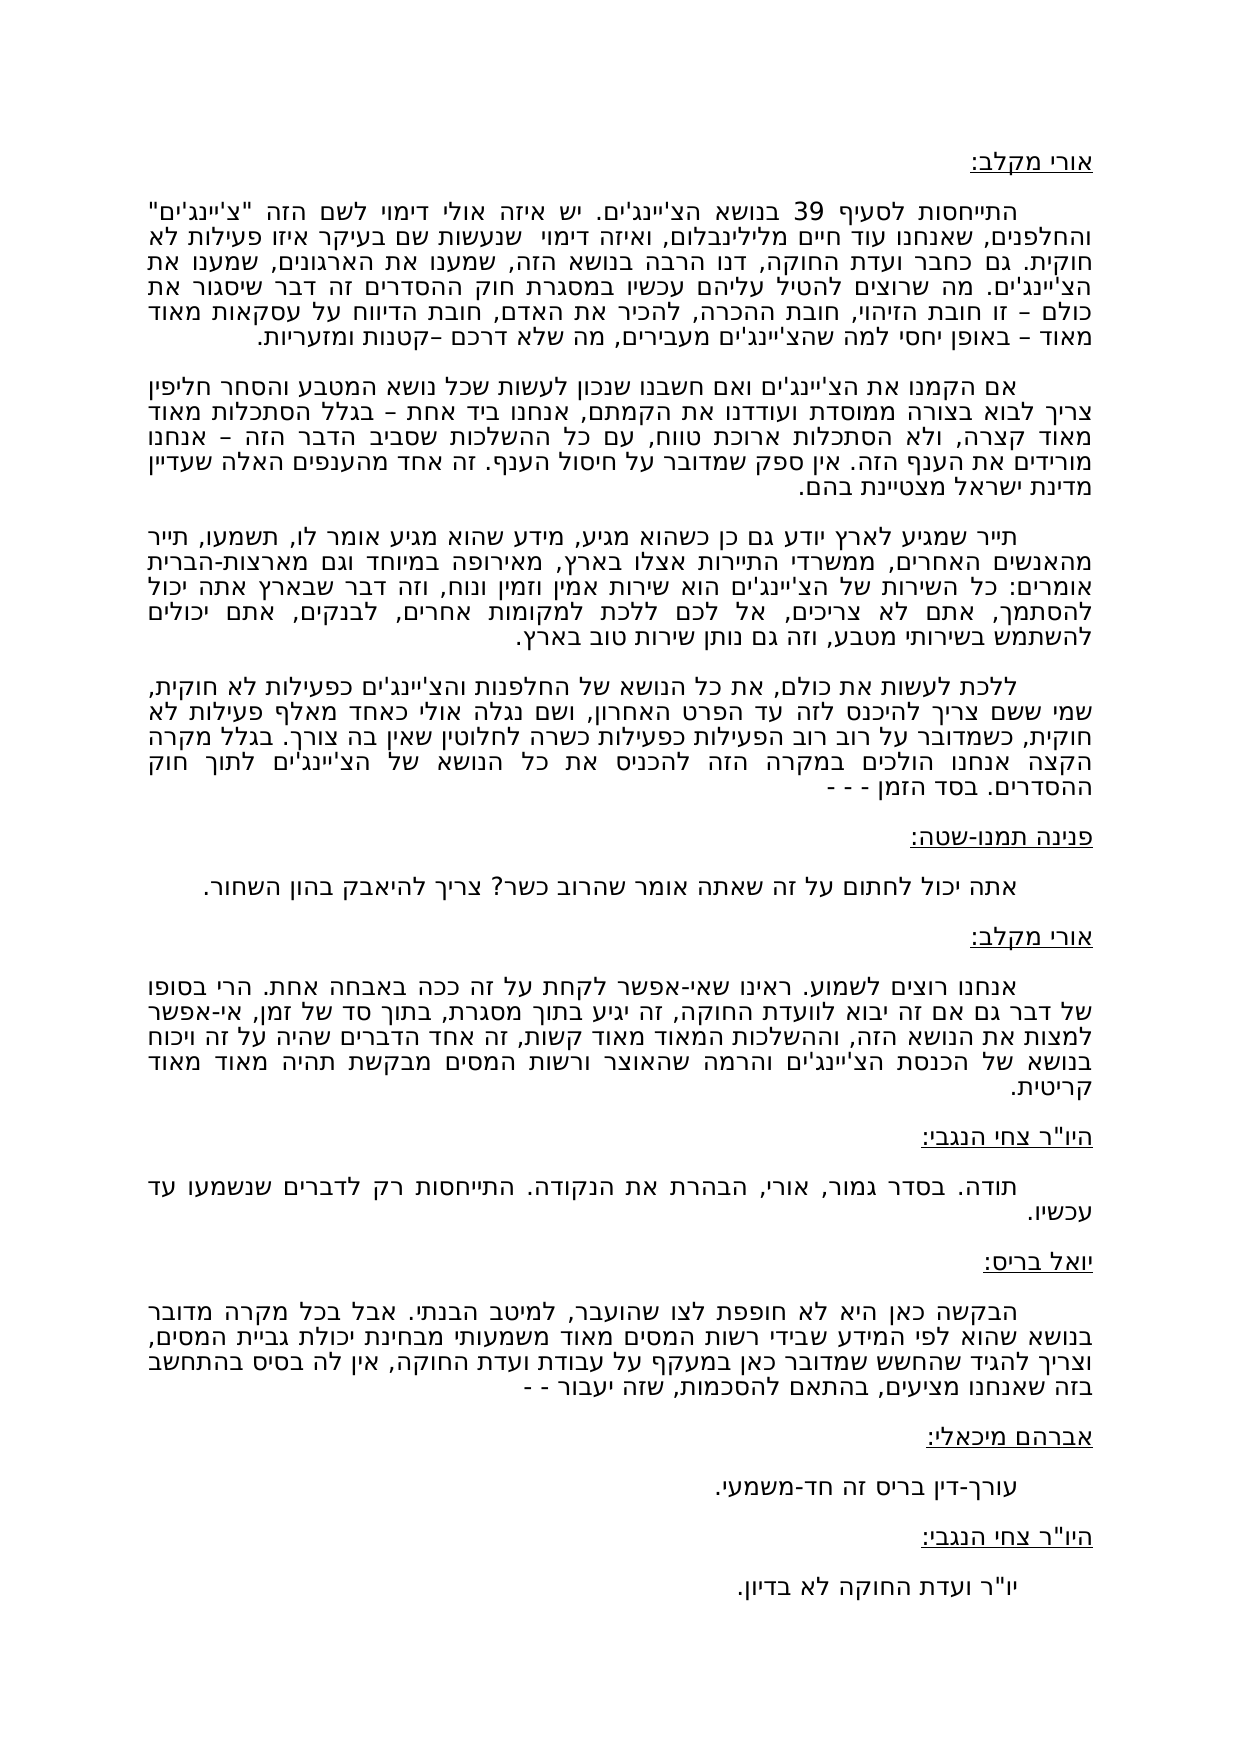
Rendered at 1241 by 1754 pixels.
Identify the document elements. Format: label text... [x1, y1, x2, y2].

text יו"ר ועדת החוקה לא בדיון. [147, 1575, 1093, 1600]
text ללכת לעשות את כולם, את כל הנושא של החלפנות והצ'יינג'ים כפעילות לא חוקית, שמי ששם צריך להיכנס לזה עד הפרט האחרון, ושם נגלה אולי כאחד מאלף פעילות לא חוקית, כשמדובר על רוב רוב הפעילות כפעילות כשרה לחלוטין שאין בה צורך. בגלל מקרה הקצה אנחנו הולכים במקרה הזה להכניס את כל הנושא של הצ'יינג'ים לתוך חוק ההסדרים. בסד הזמן - - - [147, 675, 1093, 800]
text אנחנו רוצים לשמוע. ראינו שאי-אפשר לקחת על זה ככה באבחה אחת. הרי בסופו של דבר גם אם זה יבוא לוועדת החוקה, זה יגיע בתוך מסגרת, בתוך סד של זמן, אי-אפשר למצות את הנושא הזה, וההשלכות המאוד מאוד קשות, זה אחד הדברים שהיה על זה ויכוח בנושא של הכנסת הצ'יינג'ים והרמה שהאוצר ורשות המסים מבקשת תהיה מאוד מאוד קריטית. [147, 975, 1093, 1100]
text אברהם מיכאלי: [147, 1425, 1093, 1450]
text היו"ר צחי הנגבי: [147, 1525, 1093, 1550]
text אתה יכול לחתום על זה שאתה אומר שהרוב כשר? צריך להיאבק בהון השחור. [147, 875, 1093, 900]
text יואל בריס: [147, 1250, 1093, 1275]
text תודה. בסדר גמור, אורי, הבהרת את הנקודה. התייחסות רק לדברים שנשמעו עד עכשיו. [147, 1175, 1093, 1225]
text אם הקמנו את הצ'יינג'ים ואם חשבנו שנכון לעשות שכל נושא המטבע והסחר חליפין צריך לבוא בצורה ממוסדת ועודדנו את הקמתם, אנחנו ביד אחת – בגלל הסתכלות מאוד מאוד קצרה, ולא הסתכלות ארוכת טווח, עם כל ההשלכות שסביב הדבר הזה – אנחנו מורידים את הענף הזה. אין ספק שמדובר על חיסול הענף. זה אחד מהענפים האלה שעדיין מדינת ישראל מצטיינת בהם. [147, 375, 1093, 500]
text עורך-דין בריס זה חד-משמעי. [147, 1475, 1093, 1500]
text תייר שמגיע לארץ יודע גם כן כשהוא מגיע, מידע שהוא מגיע אומר לו, תשמעו, תייר מהאנשים האחרים, ממשרדי התיירות אצלו בארץ, מאירופה במיוחד וגם מארצות-הברית אומרים: כל השירות של הצ'יינג'ים הוא שירות אמין וזמין ונוח, וזה דבר שבארץ אתה יכול להסתמך, אתם לא צריכים, אל לכם ללכת למקומות אחרים, לבנקים, אתם יכולים להשתמש בשירותי מטבע, וזה גם נותן שירות טוב בארץ. [147, 525, 1093, 650]
text אורי מקלב: [147, 925, 1093, 950]
text היו"ר צחי הנגבי: [147, 1125, 1093, 1150]
text אורי מקלב: [147, 150, 1093, 175]
text הבקשה כאן היא לא חופפת לצו שהועבר, למיטב הבנתי. אבל בכל מקרה מדובר בנושא שהוא לפי המידע שבידי רשות המסים מאוד משמעותי מבחינת יכולת גביית המסים, וצריך להגיד שהחשש שמדובר כאן במעקף על עבודת ועדת החוקה, אין לה בסיס בהתחשב בזה שאנחנו מציעים, בהתאם להסכמות, שזה יעבור - - [147, 1300, 1093, 1400]
text פנינה תמנו-שטה: [147, 825, 1093, 850]
text התייחסות לסעיף 39 בנושא הצ'יינג'ים. יש איזה אולי דימוי לשם הזה "צ'יינג'ים" והחלפנים, שאנחנו עוד חיים מלילינבלום, ואיזה דימוי שנעשות שם בעיקר איזו פעילות לא חוקית. גם כחבר ועדת החוקה, דנו הרבה בנושא הזה, שמענו את הארגונים, שמענו את הצ'יינג'ים. מה שרוצים להטיל עליהם עכשיו במסגרת חוק ההסדרים זה דבר שיסגור את כולם – זו חובת הזיהוי, חובת ההכרה, להכיר את האדם, חובת הדיווח על עסקאות מאוד מאוד – באופן יחסי למה שהצ'יינג'ים מעבירים, מה שלא דרכם –קטנות ומזעריות. [147, 200, 1093, 350]
